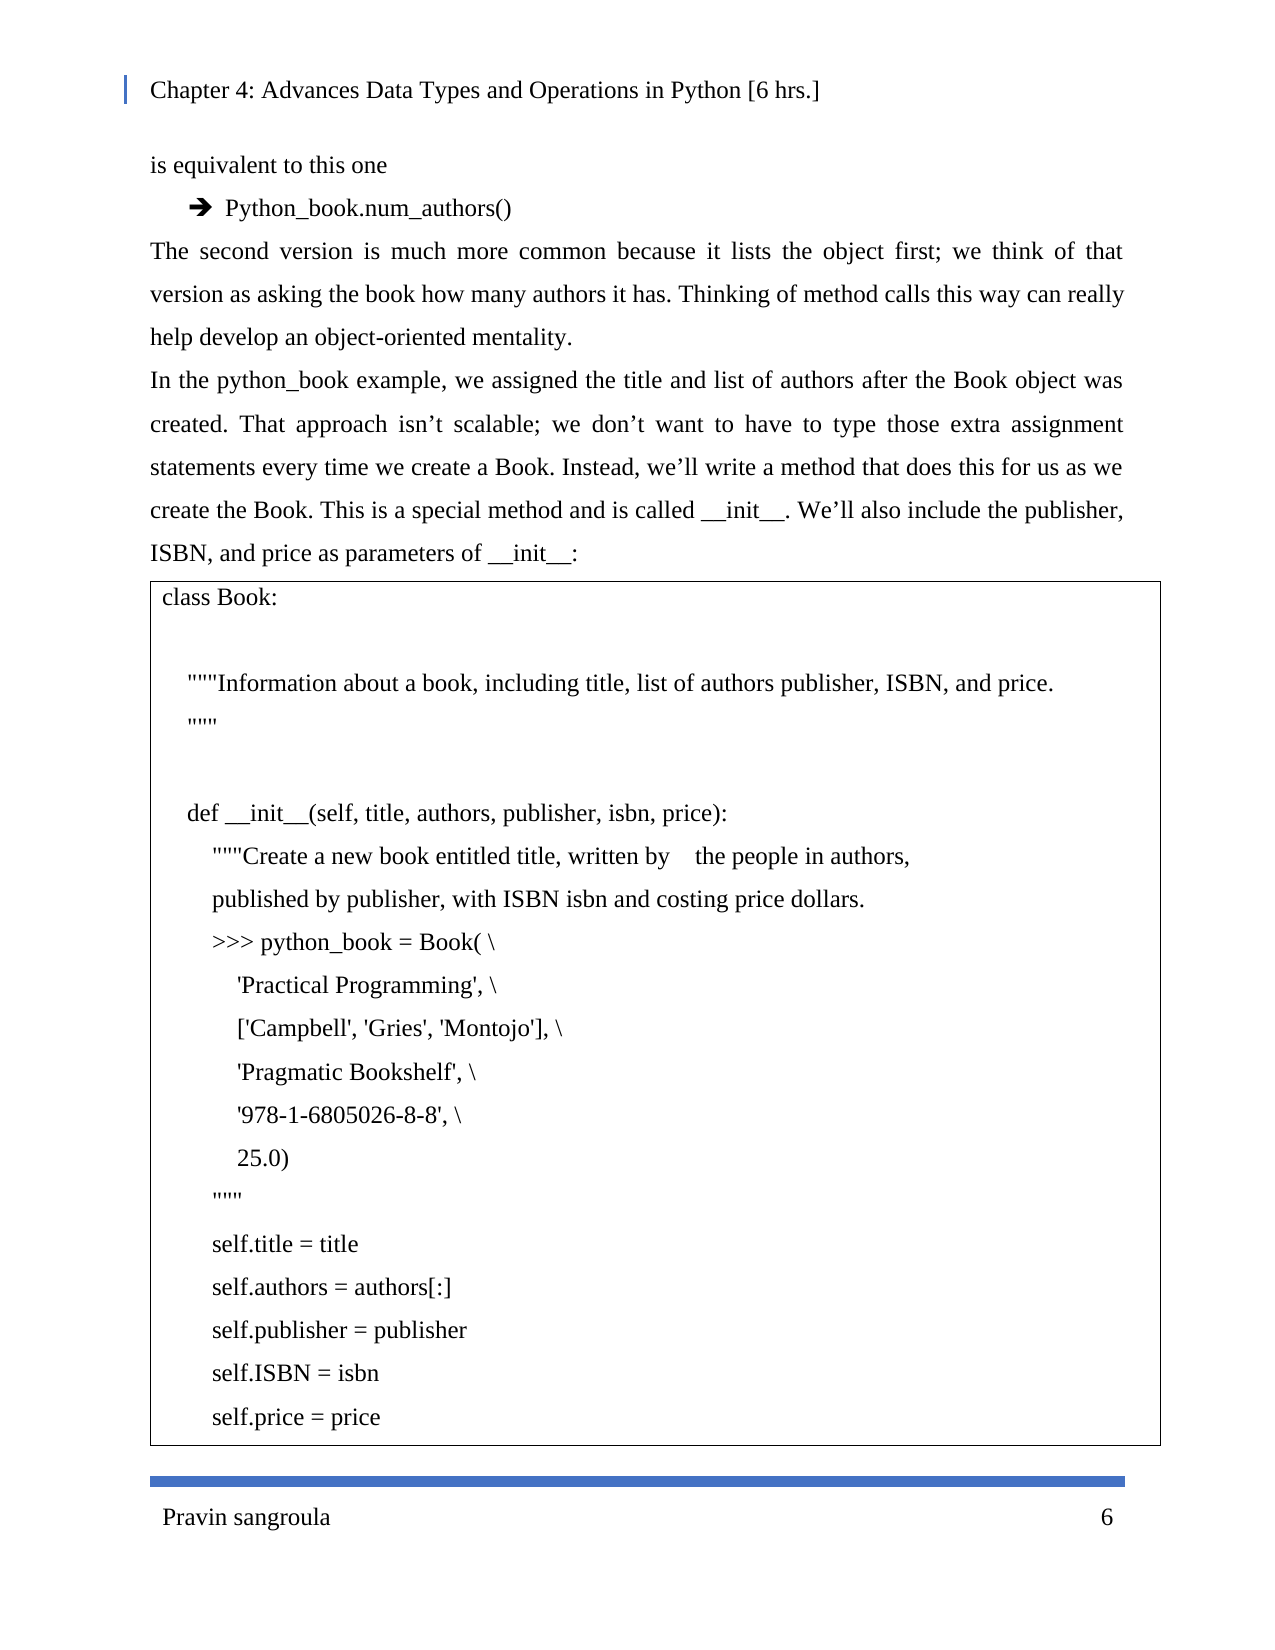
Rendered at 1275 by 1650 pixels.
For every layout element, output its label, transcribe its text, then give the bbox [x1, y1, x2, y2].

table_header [151, 582, 1160, 1445]
text is equivalent to this one [150, 150, 1125, 179]
text In the python_book example, we assigned the title and list of authors after the Book object was created. That approach isn’t scalable; we don’t want to have to type those extra assignment statements every time we create a Book. Instead, we’ll write a method that does this for us as we create the Book. This is a special method and is called __init__. We’ll also include the publisher, ISBN, and price as parameters of __init__: [150, 366, 1125, 567]
list Python_book.num_authors() [187, 193, 1125, 222]
text The second version is much more common because it lists the object first; we think of that version as asking the book how many authors it has. Thinking of method calls this way can really help develop an object-oriented mentality. [150, 236, 1125, 351]
